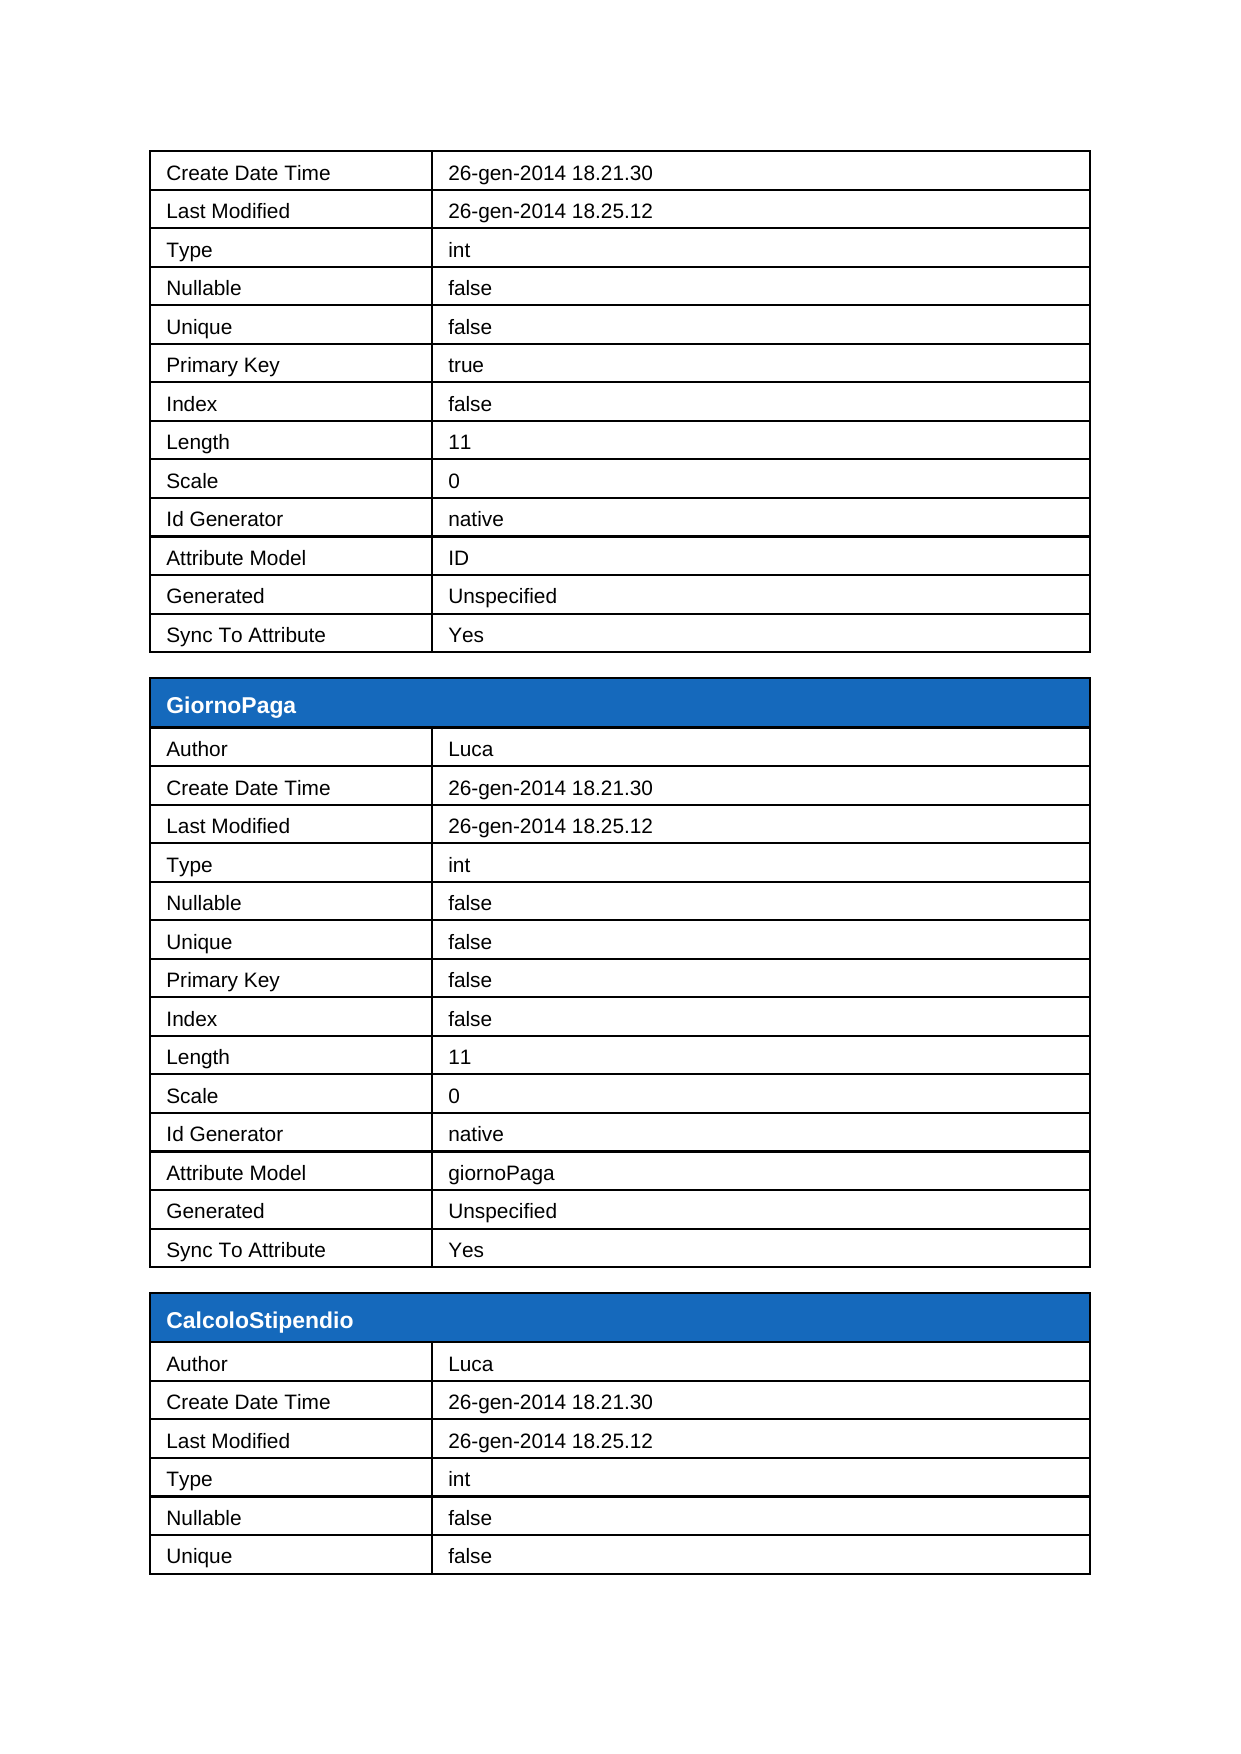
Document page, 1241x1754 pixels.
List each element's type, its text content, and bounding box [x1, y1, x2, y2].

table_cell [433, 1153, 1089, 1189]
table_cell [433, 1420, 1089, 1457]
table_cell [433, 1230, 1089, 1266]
table_cell Create Date Time [151, 767, 431, 803]
table_cell Last Modified [151, 191, 431, 227]
table_cell Sync To Attribute [151, 615, 431, 651]
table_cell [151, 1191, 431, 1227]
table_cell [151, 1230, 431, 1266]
table_cell native [433, 499, 1089, 535]
table_header GiornoPaga [151, 679, 1089, 726]
table_cell Scale [151, 1075, 431, 1112]
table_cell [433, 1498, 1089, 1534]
table_cell Nullable [151, 268, 431, 304]
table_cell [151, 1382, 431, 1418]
table_cell false [433, 383, 1089, 420]
table_cell Primary Key [151, 345, 431, 381]
table_cell Attribute Model [151, 538, 431, 574]
table_cell Unspecified [433, 576, 1089, 612]
table_cell ID [433, 538, 1089, 574]
table_cell Length [151, 422, 431, 458]
table_cell Type [151, 229, 431, 266]
table_cell int [433, 229, 1089, 266]
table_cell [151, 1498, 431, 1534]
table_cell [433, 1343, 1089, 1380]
table_cell 26-gen-2014 18.21.30 [433, 767, 1089, 803]
table_cell Unique [151, 921, 431, 958]
table_cell Generated [151, 576, 431, 612]
table_cell 0 [433, 460, 1089, 497]
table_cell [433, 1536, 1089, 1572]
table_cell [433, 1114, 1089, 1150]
table_cell 11 [433, 1037, 1089, 1073]
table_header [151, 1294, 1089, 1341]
table_cell Id Generator [151, 499, 431, 535]
table_cell Index [151, 998, 431, 1035]
table_cell Scale [151, 460, 431, 497]
table_cell true [433, 345, 1089, 381]
table_cell false [433, 306, 1089, 343]
table_cell false [433, 268, 1089, 304]
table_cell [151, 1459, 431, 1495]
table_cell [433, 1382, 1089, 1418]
table_cell Type [151, 844, 431, 881]
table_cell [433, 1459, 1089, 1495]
table_cell 0 [433, 1075, 1089, 1112]
table_cell false [433, 921, 1089, 958]
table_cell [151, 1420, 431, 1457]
table_cell 26-gen-2014 18.21.30 [433, 152, 1089, 188]
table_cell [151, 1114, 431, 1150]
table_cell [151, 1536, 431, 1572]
table_cell Yes [433, 615, 1089, 651]
table_cell Last Modified [151, 806, 431, 842]
table_cell Author [151, 729, 431, 765]
table_cell 26-gen-2014 18.25.12 [433, 191, 1089, 227]
table_cell Luca [433, 729, 1089, 765]
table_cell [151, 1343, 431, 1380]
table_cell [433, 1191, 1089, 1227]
table_cell false [433, 998, 1089, 1035]
table_cell int [433, 844, 1089, 881]
table_cell 26-gen-2014 18.25.12 [433, 806, 1089, 842]
table_cell Create Date Time [151, 152, 431, 188]
table_cell Unique [151, 306, 431, 343]
table_cell false [433, 883, 1089, 919]
table_cell Primary Key [151, 960, 431, 996]
table_cell Nullable [151, 883, 431, 919]
table_cell Index [151, 383, 431, 420]
table_cell Length [151, 1037, 431, 1073]
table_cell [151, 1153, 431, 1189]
table_cell false [433, 960, 1089, 996]
table_cell 11 [433, 422, 1089, 458]
